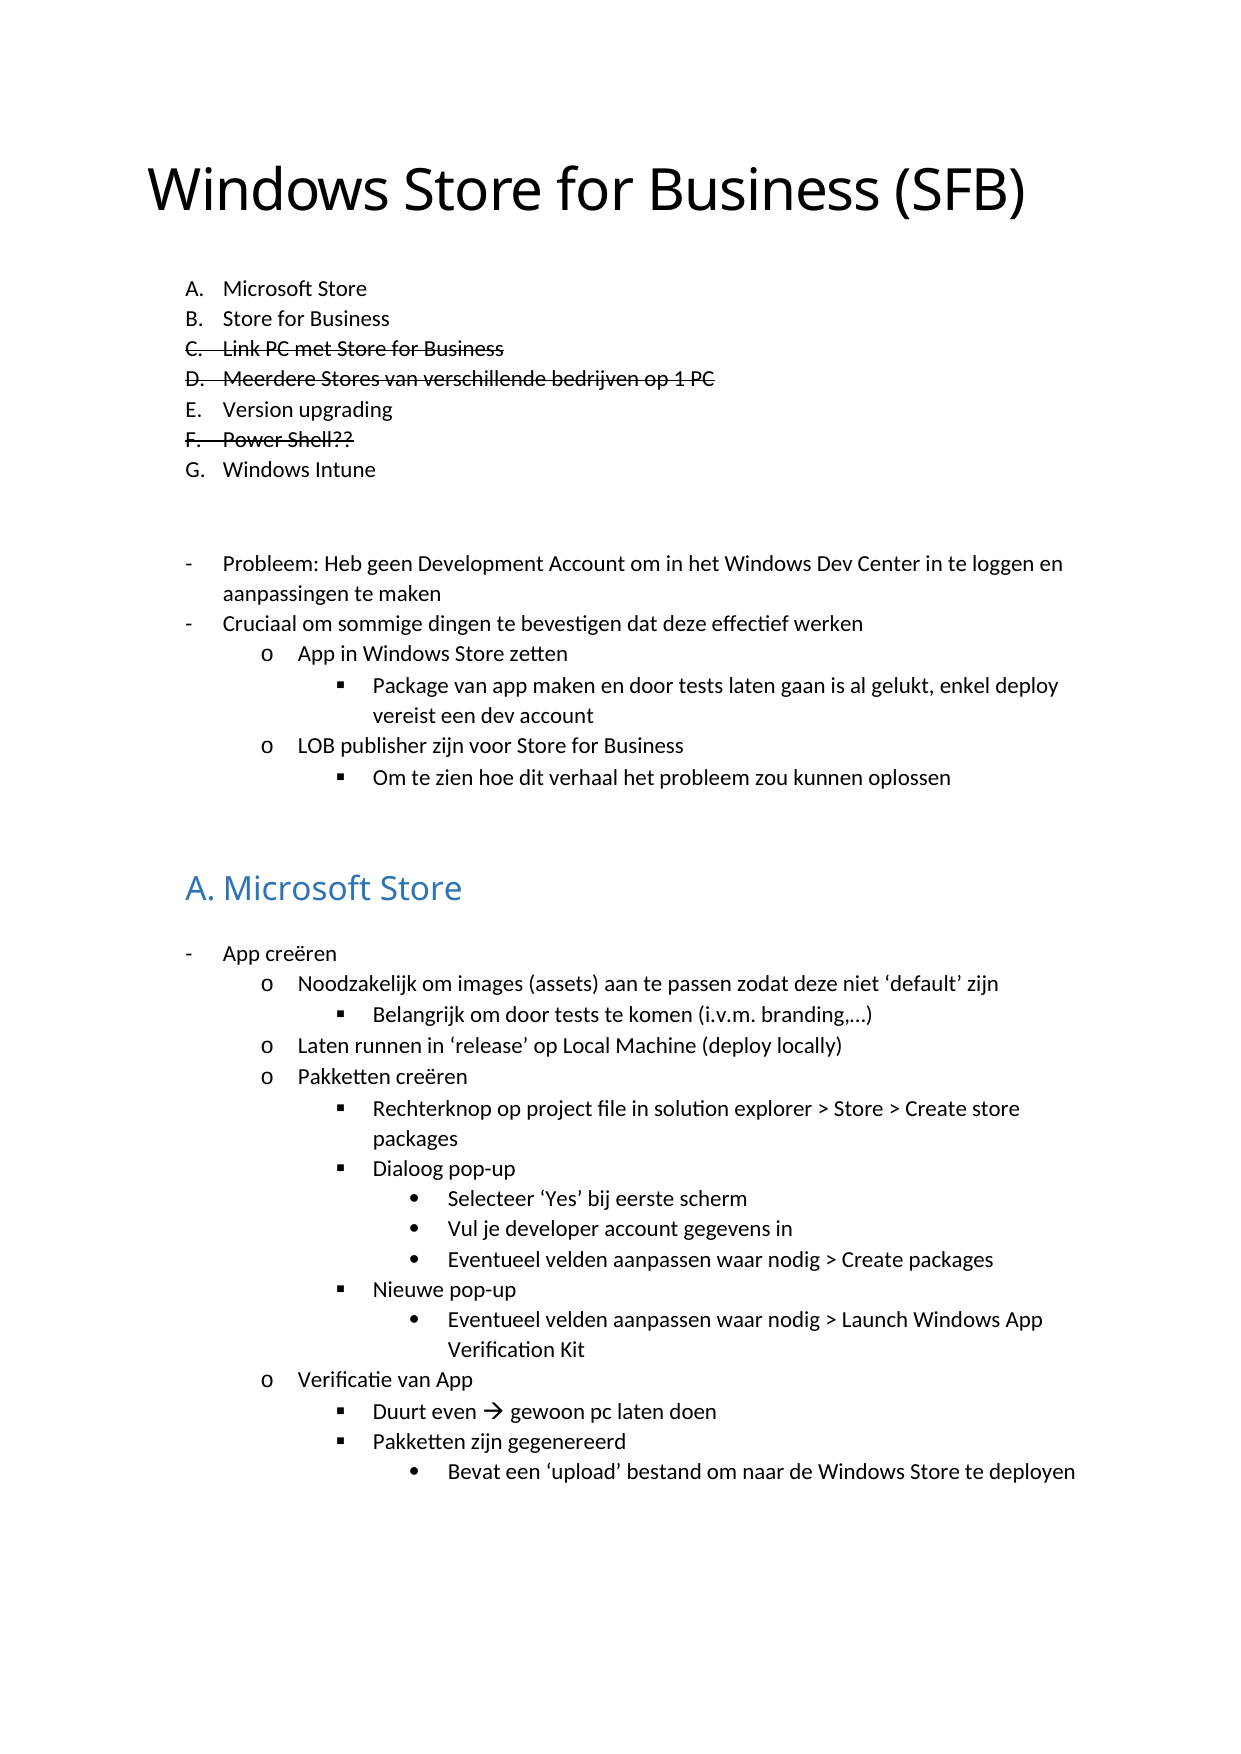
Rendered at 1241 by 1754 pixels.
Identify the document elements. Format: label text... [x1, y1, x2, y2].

list Eventueel velden aanpassen waar nodig > Launch Windows App Verification Kit [410, 1305, 1093, 1363]
list Version upgrading [185, 395, 1093, 423]
list Store for Business [185, 304, 1093, 332]
list Meerdere Stores van verschillende bedrijven op 1 PC [185, 364, 1093, 393]
list Microsoft Store [185, 274, 1093, 302]
list Verificatie van App [260, 1366, 1093, 1395]
list Cruciaal om sommige dingen te bevestigen dat deze effectief werken [185, 609, 1093, 637]
list Om te zien hoe dit verhaal het probleem zou kunnen oplossen [335, 763, 1093, 791]
list Link PC met Store for Business [185, 334, 1093, 362]
list Duurt even gewoon pc laten doen [335, 1397, 1093, 1425]
list Rechterknop op project file in solution explorer > Store > Create store packages [335, 1094, 1093, 1152]
list Laten runnen in ‘release’ op Local Machine (deploy locally) [260, 1031, 1093, 1060]
list Windows Intune [185, 455, 1093, 483]
list App creëren [185, 939, 1093, 967]
list Dialoog pop-up [335, 1154, 1093, 1182]
list Power Shell?? [185, 425, 1093, 453]
list Belangrijk om door tests te komen (i.v.m. branding,…) [335, 1001, 1093, 1029]
list Vul je developer account gegevens in [410, 1214, 1093, 1243]
title Windows Store for Business (SFB) [148, 148, 1093, 227]
list Pakketten creëren [260, 1062, 1093, 1091]
list Pakketten zijn gegenereerd [335, 1427, 1093, 1455]
list App in Windows Store zetten [260, 639, 1093, 669]
list Nieuwe pop-up [335, 1275, 1093, 1303]
list Selecteer ‘Yes’ bij eerste scherm [410, 1184, 1093, 1212]
list Bevat een ‘upload’ bestand om naar de Windows Store te deployen [410, 1457, 1093, 1486]
list LOB publisher zijn voor Store for Business [260, 731, 1093, 761]
list Probleem: Heb geen Development Account om in het Windows Dev Center in te loggen en aanpassingen te maken [185, 549, 1093, 607]
subtitle Microsoft Store [185, 865, 1093, 910]
list Noodzakelijk om images (assets) aan te passen zodat deze niet ‘default’ zijn [260, 969, 1093, 998]
list Eventueel velden aanpassen waar nodig > Create packages [410, 1245, 1093, 1273]
list Package van app maken en door tests laten gaan is al gelukt, enkel deploy vereist een dev account [335, 671, 1093, 729]
